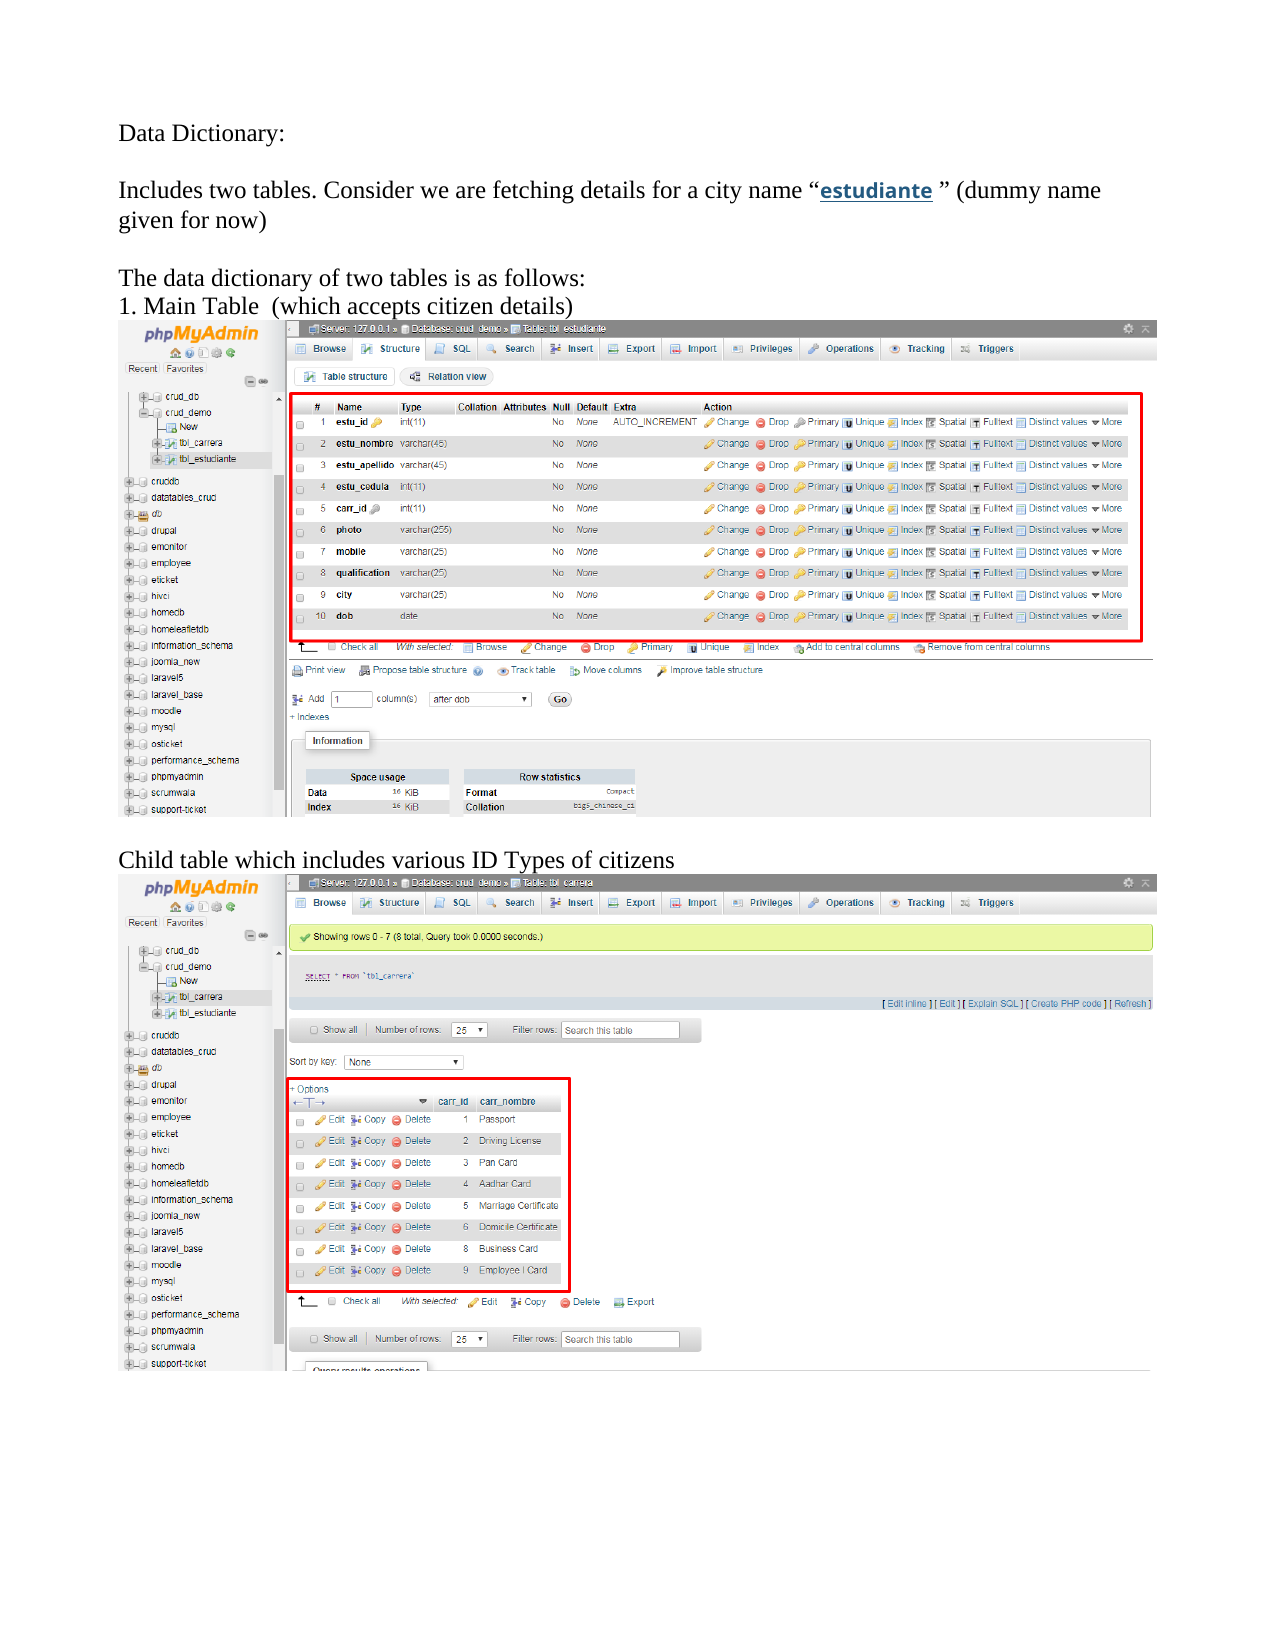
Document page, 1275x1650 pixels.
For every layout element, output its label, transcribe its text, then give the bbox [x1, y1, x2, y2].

text The data dictionary of two tables is as follows: [118, 263, 1157, 291]
text Child table which includes various ID Types of citizens [118, 846, 1157, 874]
picture [118, 320, 1157, 817]
text 1. Main Table (which accepts citizen details) [118, 291, 1157, 320]
text Data Dictionary: [118, 118, 1157, 147]
text Includes two tables. Consider we are fetching details for a city name “estudiante ” (dummy name given for now) [118, 176, 1157, 234]
picture [118, 874, 1157, 1371]
